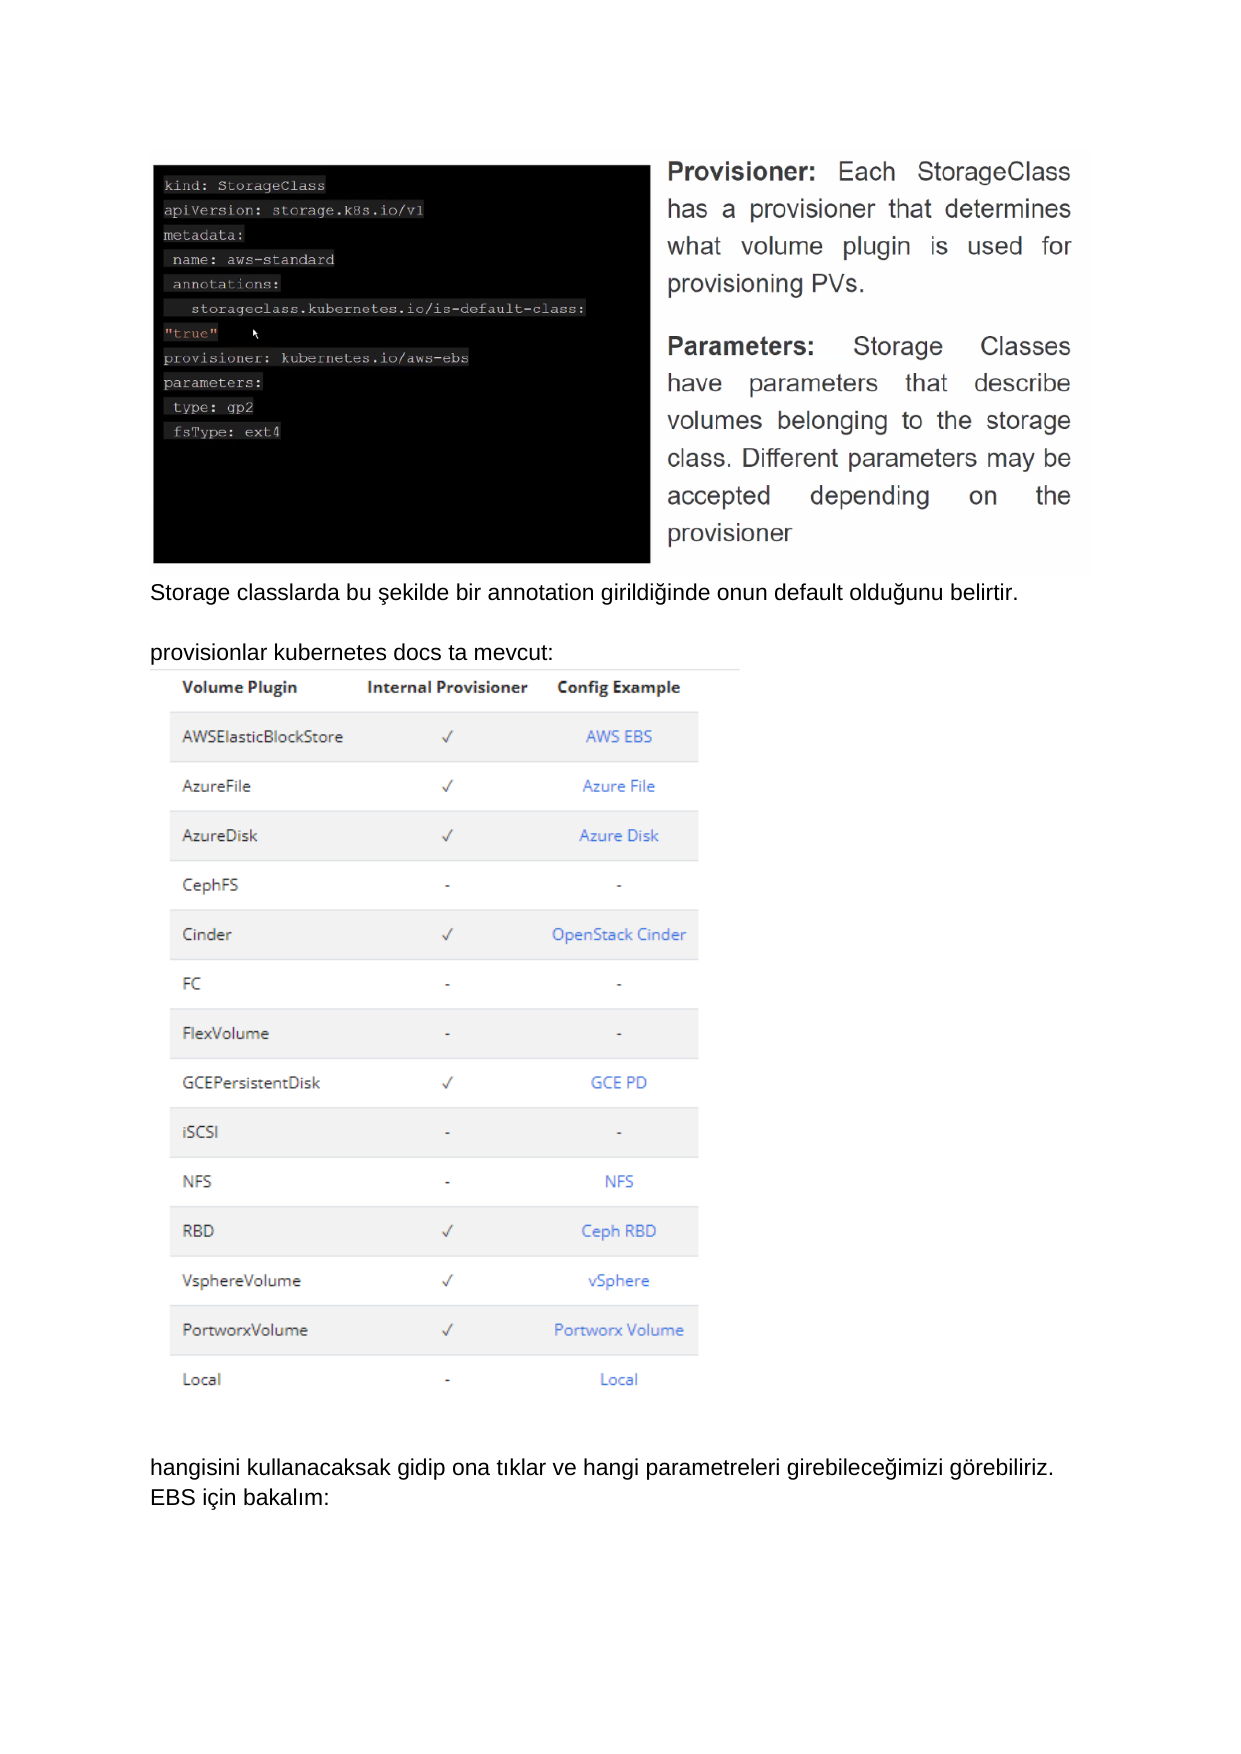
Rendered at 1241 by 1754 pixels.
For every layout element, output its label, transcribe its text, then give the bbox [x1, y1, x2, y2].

picture [150, 150, 1091, 575]
text Storage classlarda bu şekilde bir annotation girildiğinde onun default olduğunu belirtir. [150, 579, 1090, 605]
picture [150, 669, 740, 1420]
text provisionlar kubernetes docs ta mevcut: [150, 639, 1090, 666]
text hangisini kullanacaksak gidip ona tıklar ve hangi parametreleri girebileceğimizi görebiliriz. EBS için bakalım: [150, 1453, 1090, 1510]
